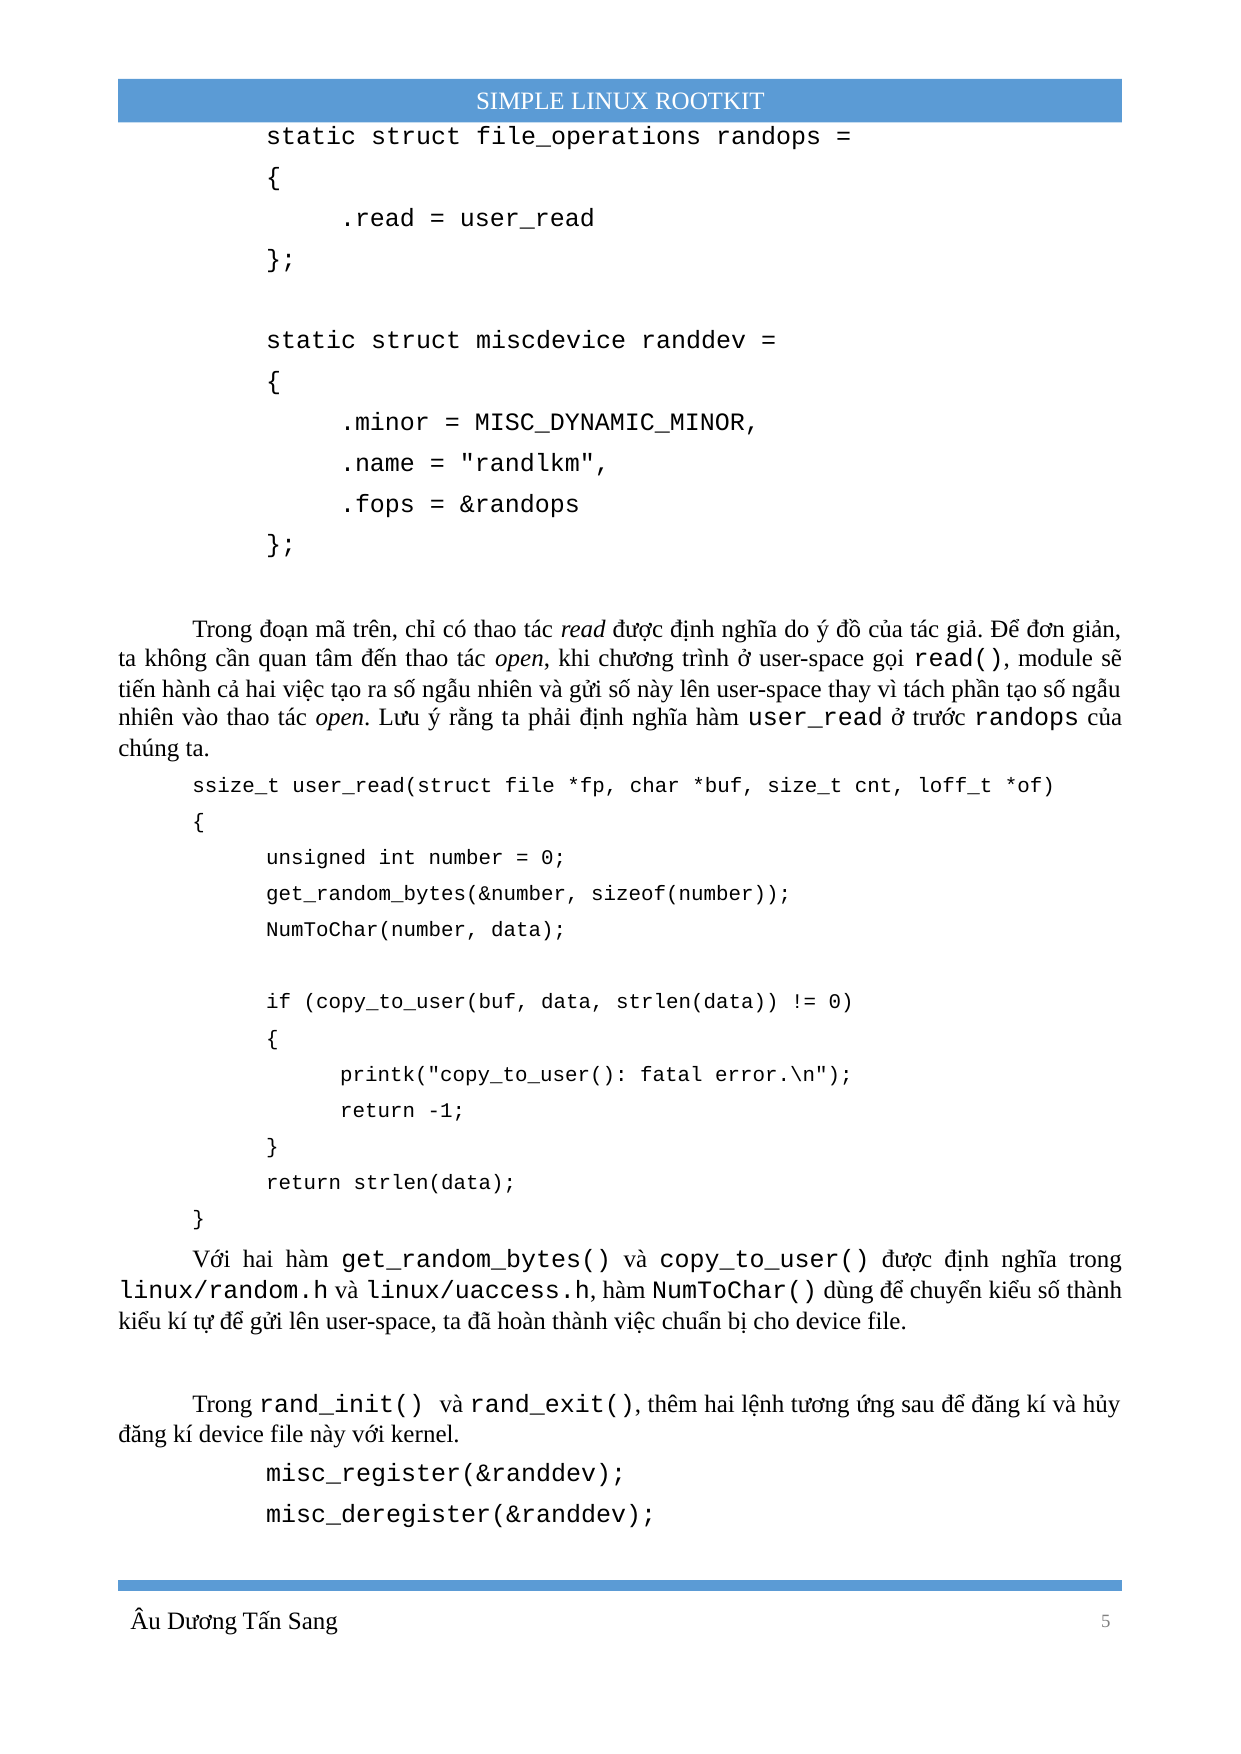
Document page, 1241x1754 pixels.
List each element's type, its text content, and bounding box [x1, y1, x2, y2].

text Trong rand_init() và rand_exit(), thêm hai lệnh tương ứng sau để đăng kí và hủy đăng kí device file này với kernel. [118, 1389, 1122, 1448]
text .name = "randlkm", [118, 450, 1122, 479]
text return -1; [266, 1100, 1122, 1123]
text }; [266, 532, 1122, 560]
text { [192, 164, 1122, 193]
text static struct file_operations randops = [192, 123, 1122, 152]
text misc_register(&randdev); [192, 1461, 1122, 1489]
text .read = user_read [118, 205, 1122, 234]
text get_random_bytes(&number, sizeof(number)); [192, 883, 1122, 907]
text { [192, 369, 1122, 397]
text { [118, 811, 1122, 834]
text .minor = MISC_DYNAMIC_MINOR, [118, 409, 1122, 438]
text return strlen(data); [192, 1172, 1122, 1196]
text misc_deregister(&randdev); [192, 1502, 1122, 1530]
text unsigned int number = 0; [192, 847, 1122, 871]
text .fops = &randops [118, 491, 1122, 519]
text NumToChar(number, data); [192, 919, 1122, 943]
text printk("copy_to_user(): fatal error.\n"); [266, 1064, 1122, 1087]
text { [192, 1028, 1122, 1051]
text }; [192, 246, 1122, 274]
text static struct miscdevice randdev = [192, 328, 1122, 356]
text if (copy_to_user(buf, data, strlen(data)) != 0) [192, 991, 1122, 1015]
text Với hai hàm get_random_bytes() và copy_to_user() được định nghĩa trong linux/random.h và linux/uaccess.h, hàm NumToChar() dùng để chuyển kiểu số thành kiểu kí tự để gửi lên user-space, ta đã hoàn thành việc chuẩn bị cho device file. [118, 1244, 1122, 1335]
text } [118, 1208, 1122, 1232]
text } [192, 1136, 1122, 1160]
text ssize_t user_read(struct file *fp, char *buf, size_t cnt, loff_t *of) [118, 774, 1122, 798]
text Trong đoạn mã trên, chỉ có thao tác read được định nghĩa do ý đồ của tác giả. Để đơn giản, ta không cần quan tâm đến thao tác open, khi chương trình ở user-space gọi read(), module sẽ tiến hành cả hai việc tạo ra số ngẫu nhiên và gửi số này lên user-space thay vì tách phần tạo số ngẫu nhiên vào thao tác open. Lưu ý rằng ta phải định nghĩa hàm user_read ở trước randops của chúng ta. [118, 614, 1122, 762]
